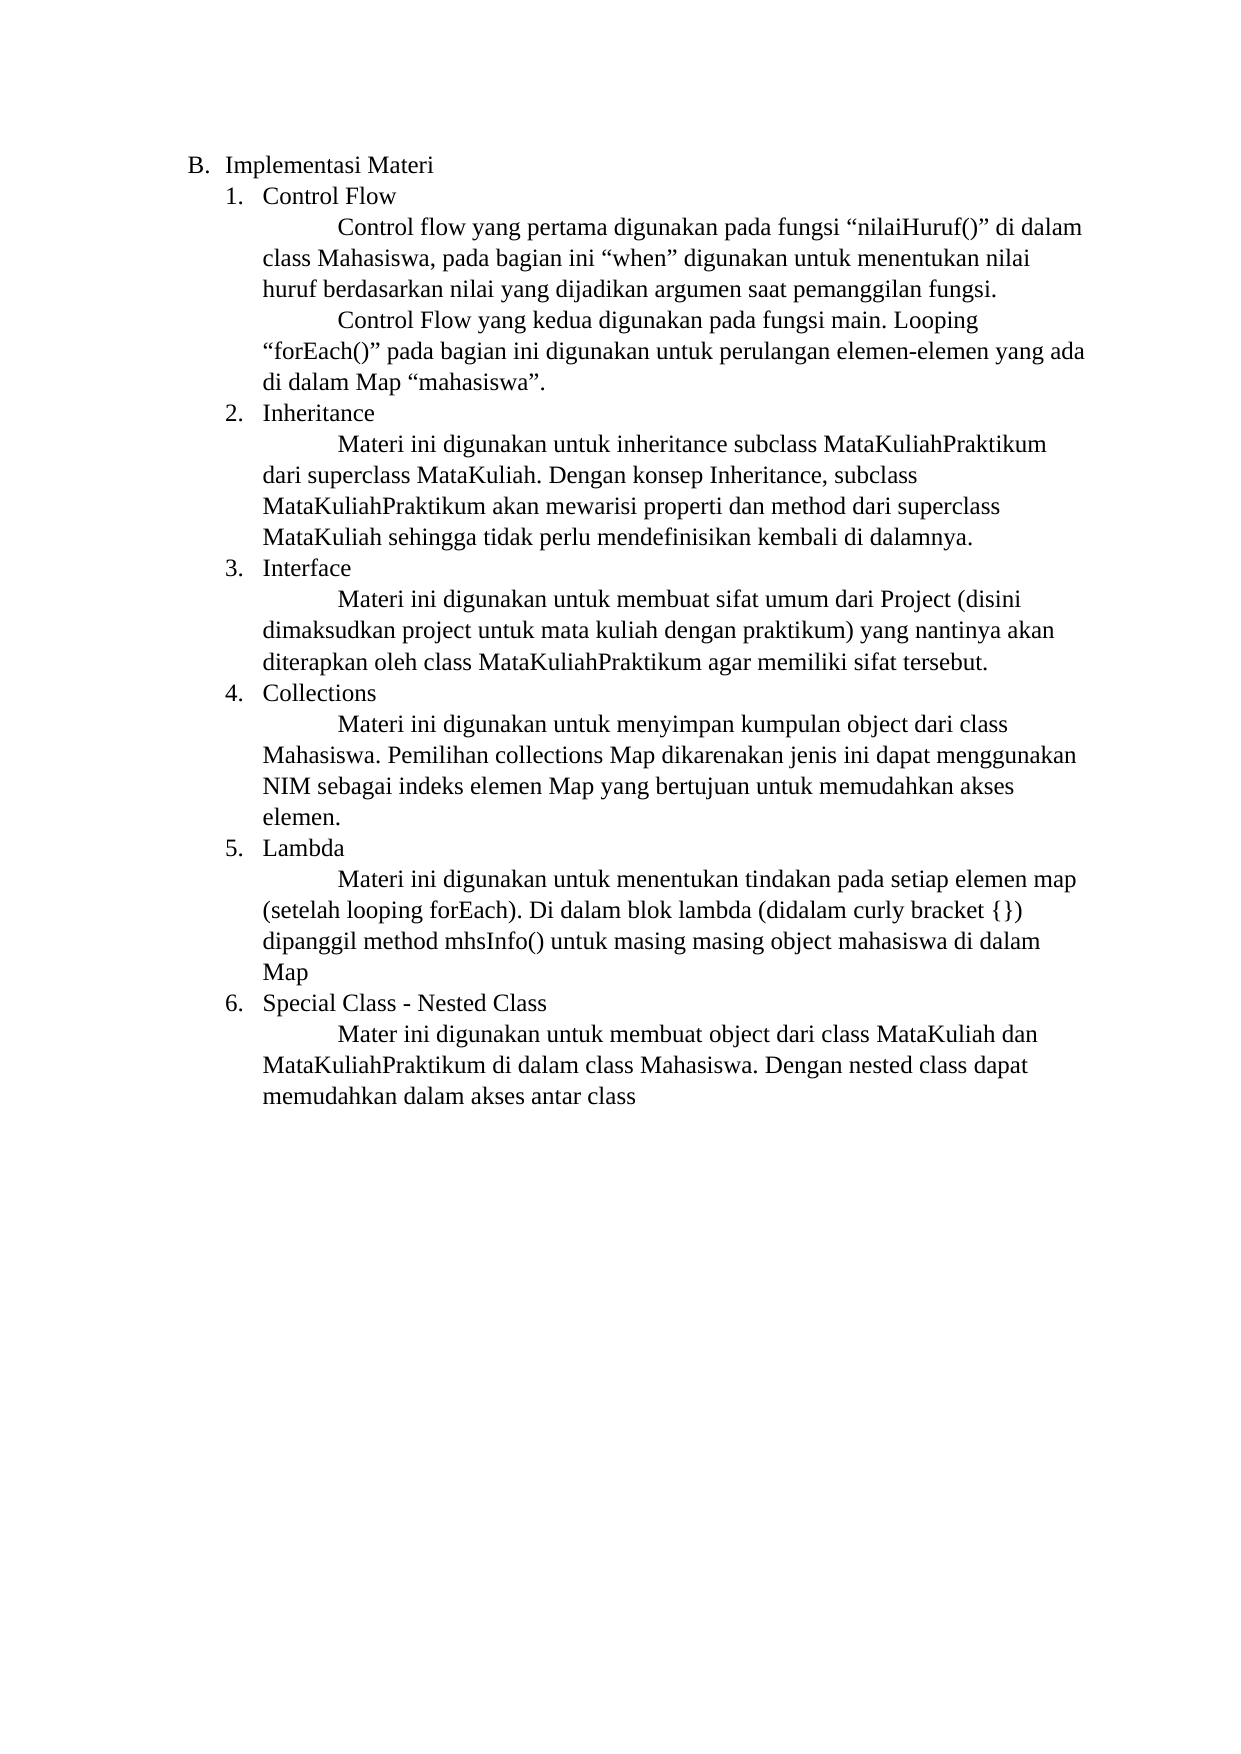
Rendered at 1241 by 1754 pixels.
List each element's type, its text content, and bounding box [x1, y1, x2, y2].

list Materi ini digunakan untuk menyimpan kumpulan object dari class Mahasiswa. Pemilihan collections Map dikarenakan jenis ini dapat menggunakan NIM sebagai indeks elemen Map yang bertujuan untuk memudahkan akses elemen. [262, 709, 1090, 831]
list Control flow yang pertama digunakan pada fungsi “nilaiHuruf()” di dalam class Mahasiswa, pada bagian ini “when” digunakan untuk menentukan nilai huruf berdasarkan nilai yang dijadikan argumen saat pemanggilan fungsi. [262, 212, 1090, 303]
list Control Flow [225, 181, 1090, 210]
list Control Flow yang kedua digunakan pada fungsi main. Looping “forEach()” pada bagian ini digunakan untuk perulangan elemen-elemen yang ada di dalam Map “mahasiswa”. [262, 305, 1090, 396]
list Inheritance [225, 398, 1090, 427]
list Interface [225, 553, 1090, 582]
list Mater ini digunakan untuk membuat object dari class MataKuliah dan MataKuliahPraktikum di dalam class Mahasiswa. Dengan nested class dapat memudahkan dalam akses antar class [262, 1019, 1090, 1110]
list Materi ini digunakan untuk menentukan tindakan pada setiap elemen map (setelah looping forEach). Di dalam blok lambda (didalam curly bracket {}) dipanggil method mhsInfo() untuk masing masing object mahasiswa di dalam Map [262, 864, 1090, 986]
list Materi ini digunakan untuk membuat sifat umum dari Project (disini dimaksudkan project untuk mata kuliah dengan praktikum) yang nantinya akan diterapkan oleh class MataKuliahPraktikum agar memiliki sifat tersebut. [262, 584, 1090, 675]
list Lambda [225, 833, 1090, 862]
list Collections [225, 678, 1090, 706]
list Implementasi Materi [187, 150, 1090, 179]
list Materi ini digunakan untuk inheritance subclass MataKuliahPraktikum dari superclass MataKuliah. Dengan konsep Inheritance, subclass MataKuliahPraktikum akan mewarisi properti dan method dari superclass MataKuliah sehingga tidak perlu mendefinisikan kembali di dalamnya. [262, 429, 1090, 551]
list Special Class - Nested Class [225, 988, 1090, 1017]
